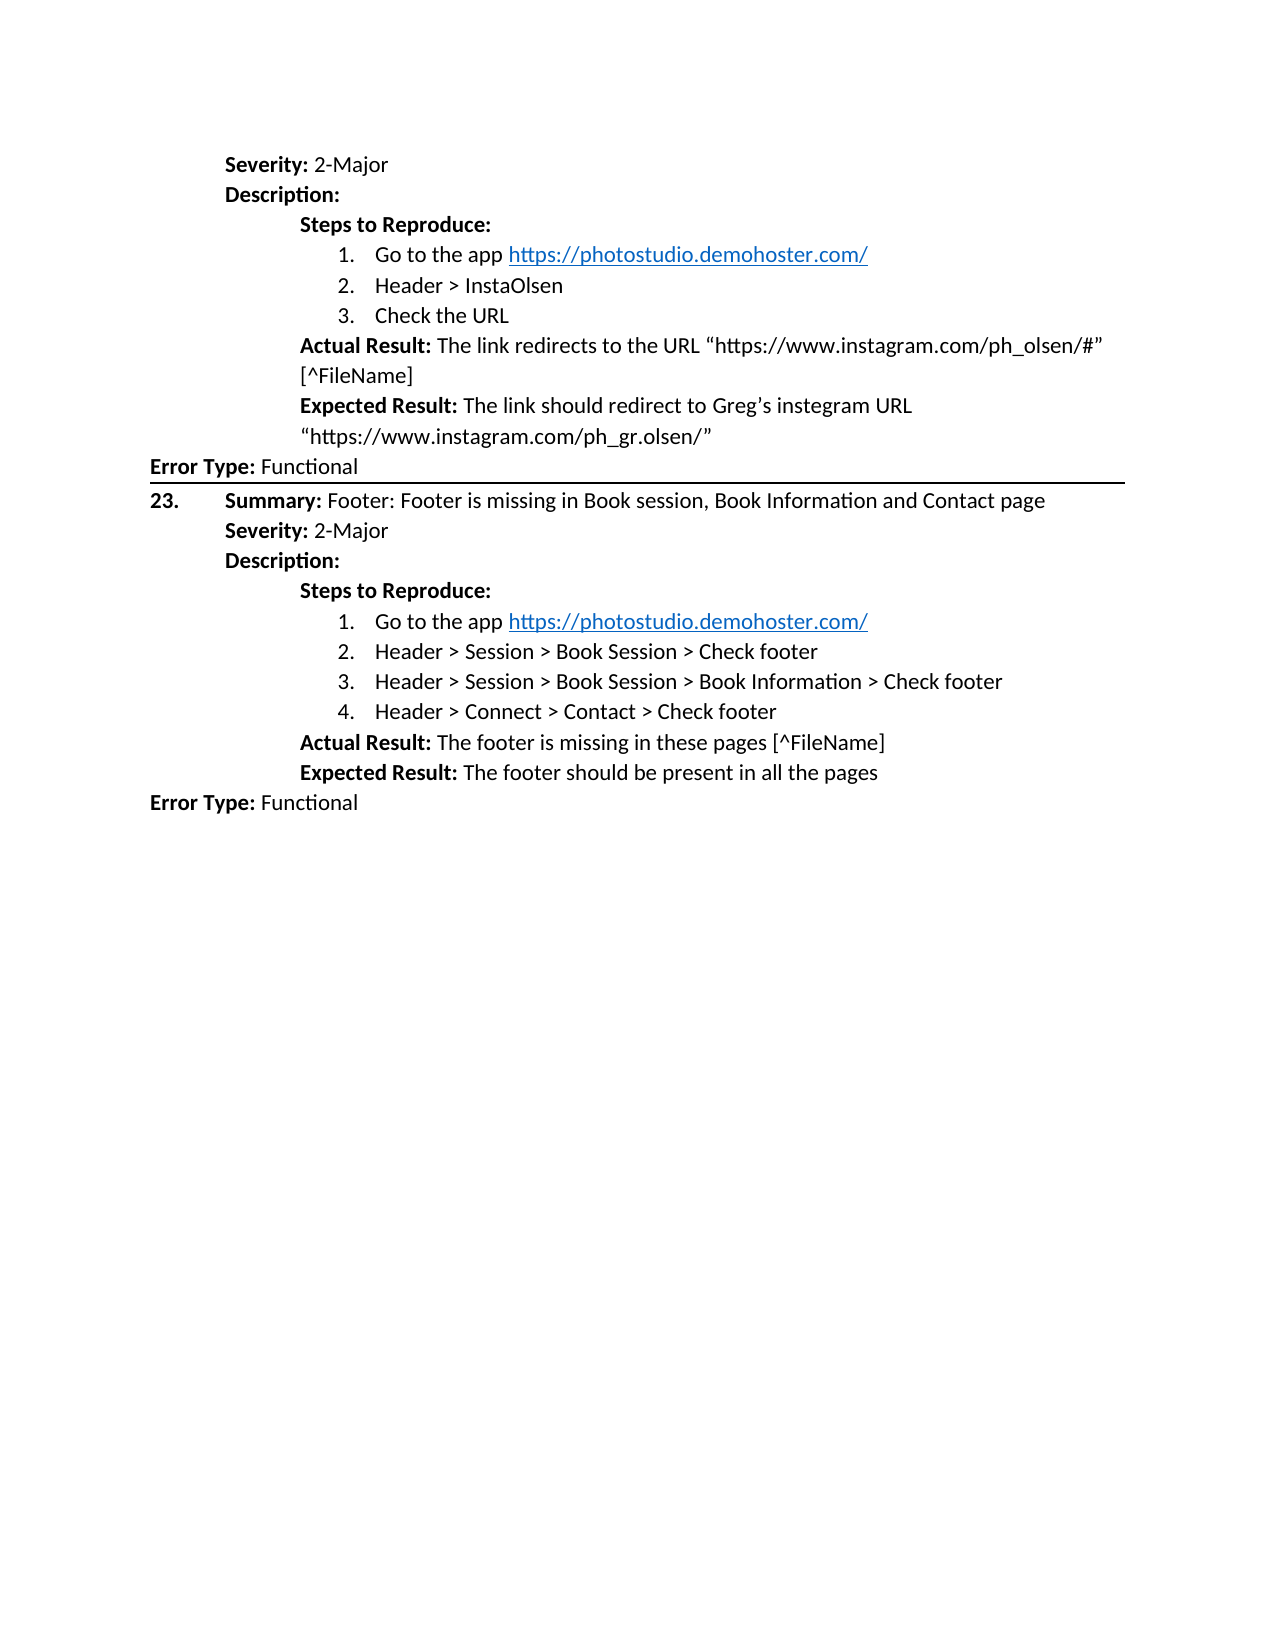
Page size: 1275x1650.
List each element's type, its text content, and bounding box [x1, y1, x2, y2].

list Header > Session > Book Session > Book Information > Check footer [337, 667, 1125, 695]
text Description: [225, 180, 1125, 208]
list Header > InstaOlsen [337, 271, 1125, 299]
text Steps to Reproduce: [300, 577, 1125, 604]
text Expected Result: The footer should be present in all the pages [300, 758, 1125, 786]
list Go to the app https://photostudio.demohoster.com/ [337, 241, 1125, 269]
text Expected Result: The link should redirect to Greg’s instegram URL “https://www.instagram.com/ph_gr.olsen/” [300, 392, 1125, 450]
text Severity: 2-Major [150, 516, 1125, 544]
text 23. Summary: Footer: Footer is missing in Book session, Book Information and Contact page [150, 486, 1125, 514]
list Go to the app https://photostudio.demohoster.com/ [337, 607, 1125, 635]
list Header > Connect > Contact > Check footer [337, 697, 1125, 725]
text Error Type: Functional [150, 452, 1125, 482]
text Steps to Reproduce: [300, 210, 1125, 238]
text Severity: 2-Major [150, 150, 1125, 178]
text Actual Result: The link redirects to the URL “https://www.instagram.com/ph_olsen/#” [^FileName] [300, 331, 1125, 389]
text Actual Result: The footer is missing in these pages [^FileName] [300, 728, 1125, 756]
list Header > Session > Book Session > Check footer [337, 637, 1125, 665]
text Error Type: Functional [150, 788, 1125, 816]
text Description: [225, 546, 1125, 574]
list Check the URL [337, 301, 1125, 329]
